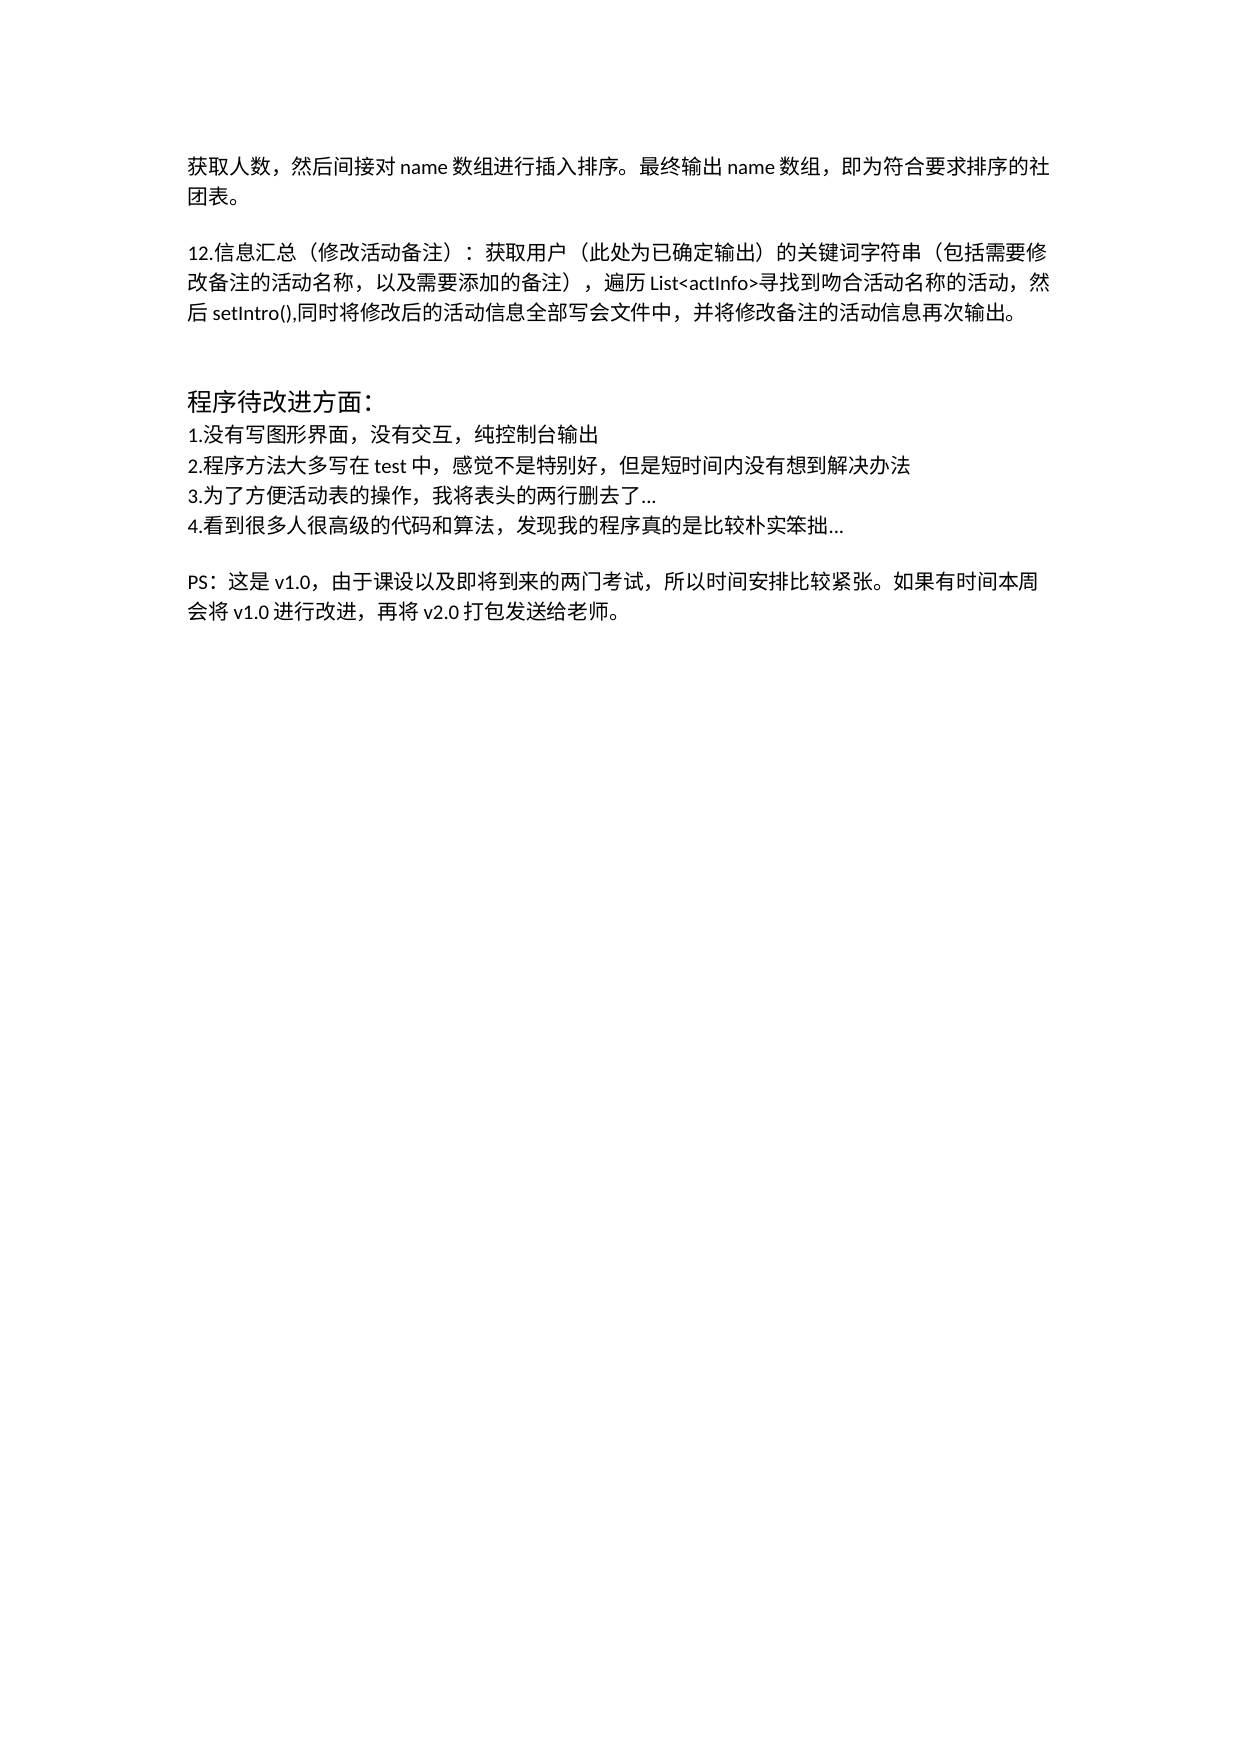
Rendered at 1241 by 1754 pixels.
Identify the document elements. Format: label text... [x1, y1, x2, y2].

list 为了方便活动表的操作，我将表头的两行删去了... [187, 479, 1053, 509]
list 看到很多人很高级的代码和算法，发现我的程序真的是比较朴实笨拙... [187, 509, 1053, 539]
list PS：这是v1.0，由于课设以及即将到来的两门考试，所以时间安排比较紧张。如果有时间本周会将v1.0进行改进，再将v2.0打包发送给老师。 [187, 565, 1053, 625]
list 没有写图形界面，没有交互，纯控制台输出 [187, 419, 1053, 449]
list 程序方法大多写在test中，感觉不是特别好，但是短时间内没有想到解决办法 [187, 449, 1053, 479]
list 程序待改进方面： [187, 382, 1053, 419]
list 信息汇总（修改活动备注）：获取用户（此处为已确定输出）的关键词字符串（包括需要修改备注的活动名称，以及需要添加的备注），遍历List<actInfo>寻找到吻合活动名称的活动，然后setIntro(),同时将修改后的活动信息全部写会文件中，并将修改备注的活动信息再次输出。 [187, 236, 1053, 326]
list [187, 150, 1053, 210]
